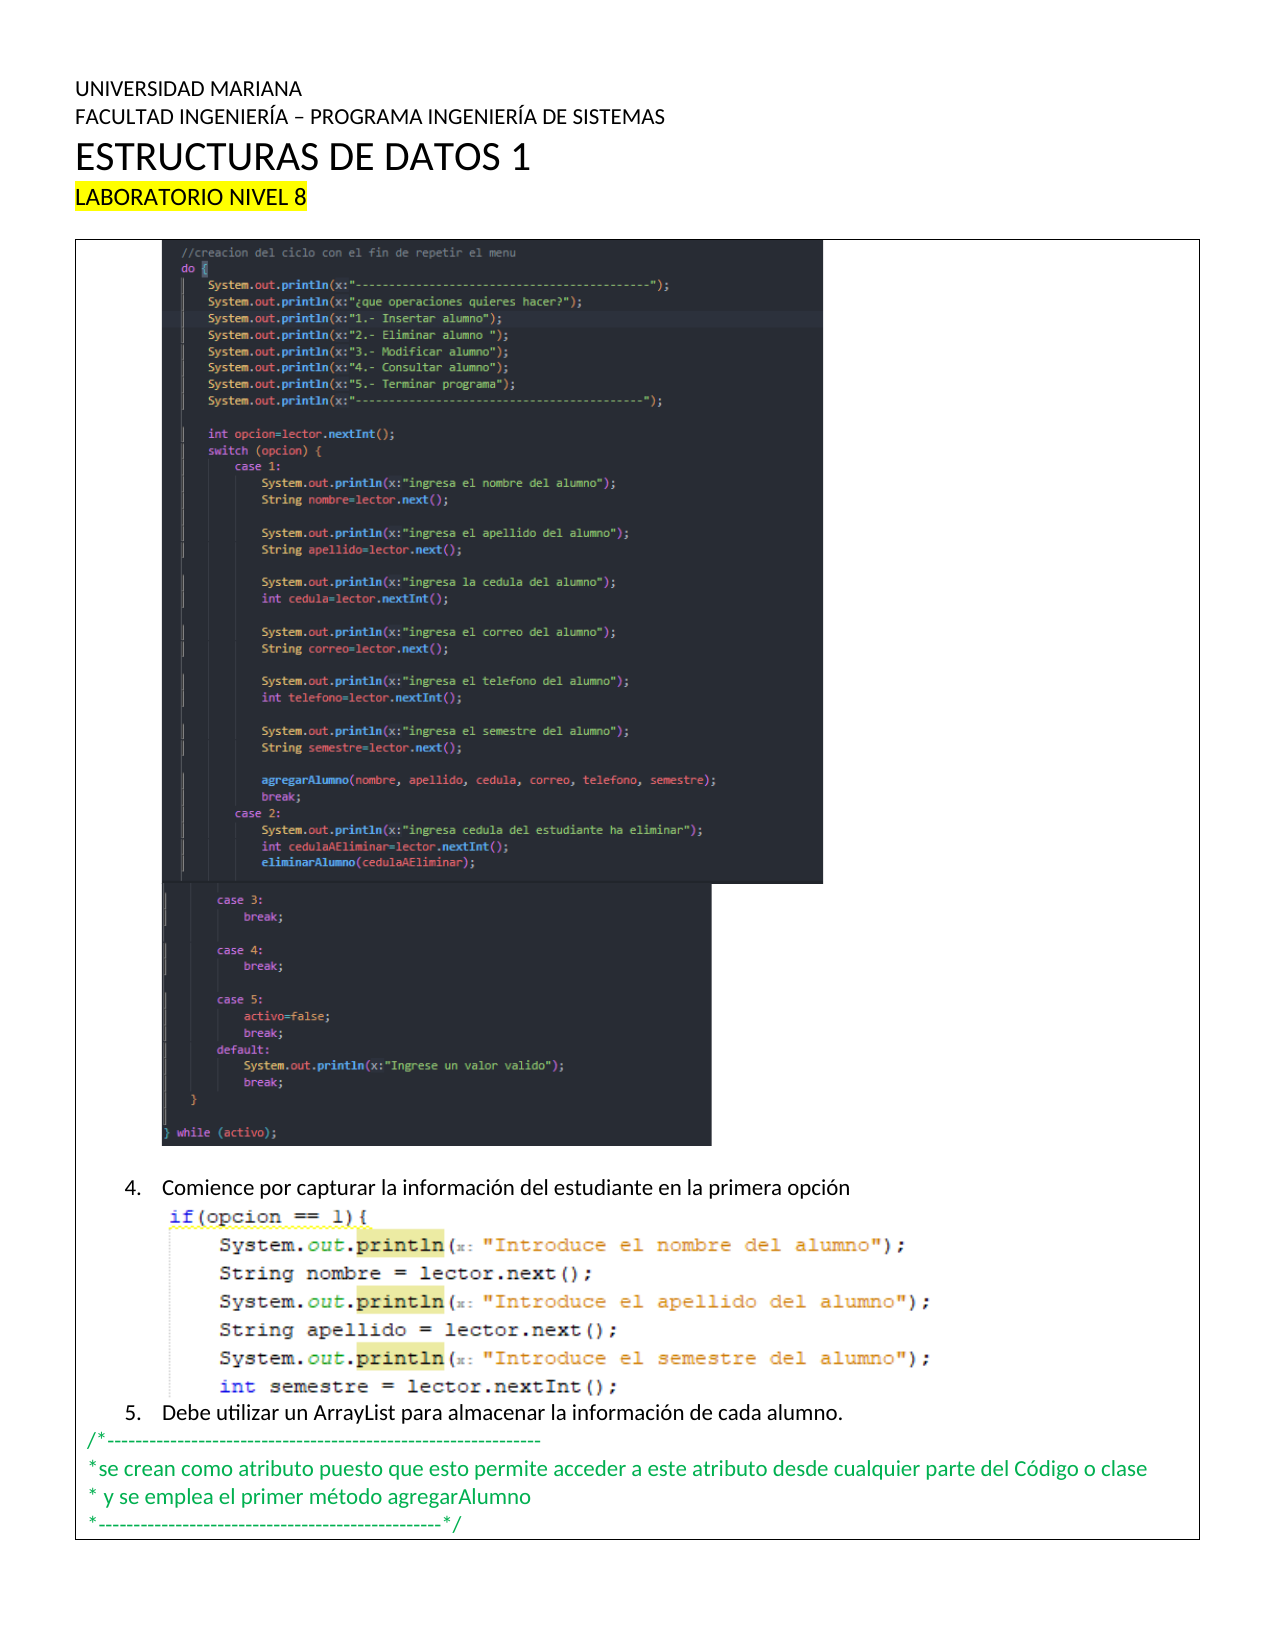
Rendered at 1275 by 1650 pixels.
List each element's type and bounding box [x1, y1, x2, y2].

table_cell [76, 240, 1199, 1538]
picture [161, 240, 824, 1146]
picture [161, 1201, 936, 1399]
